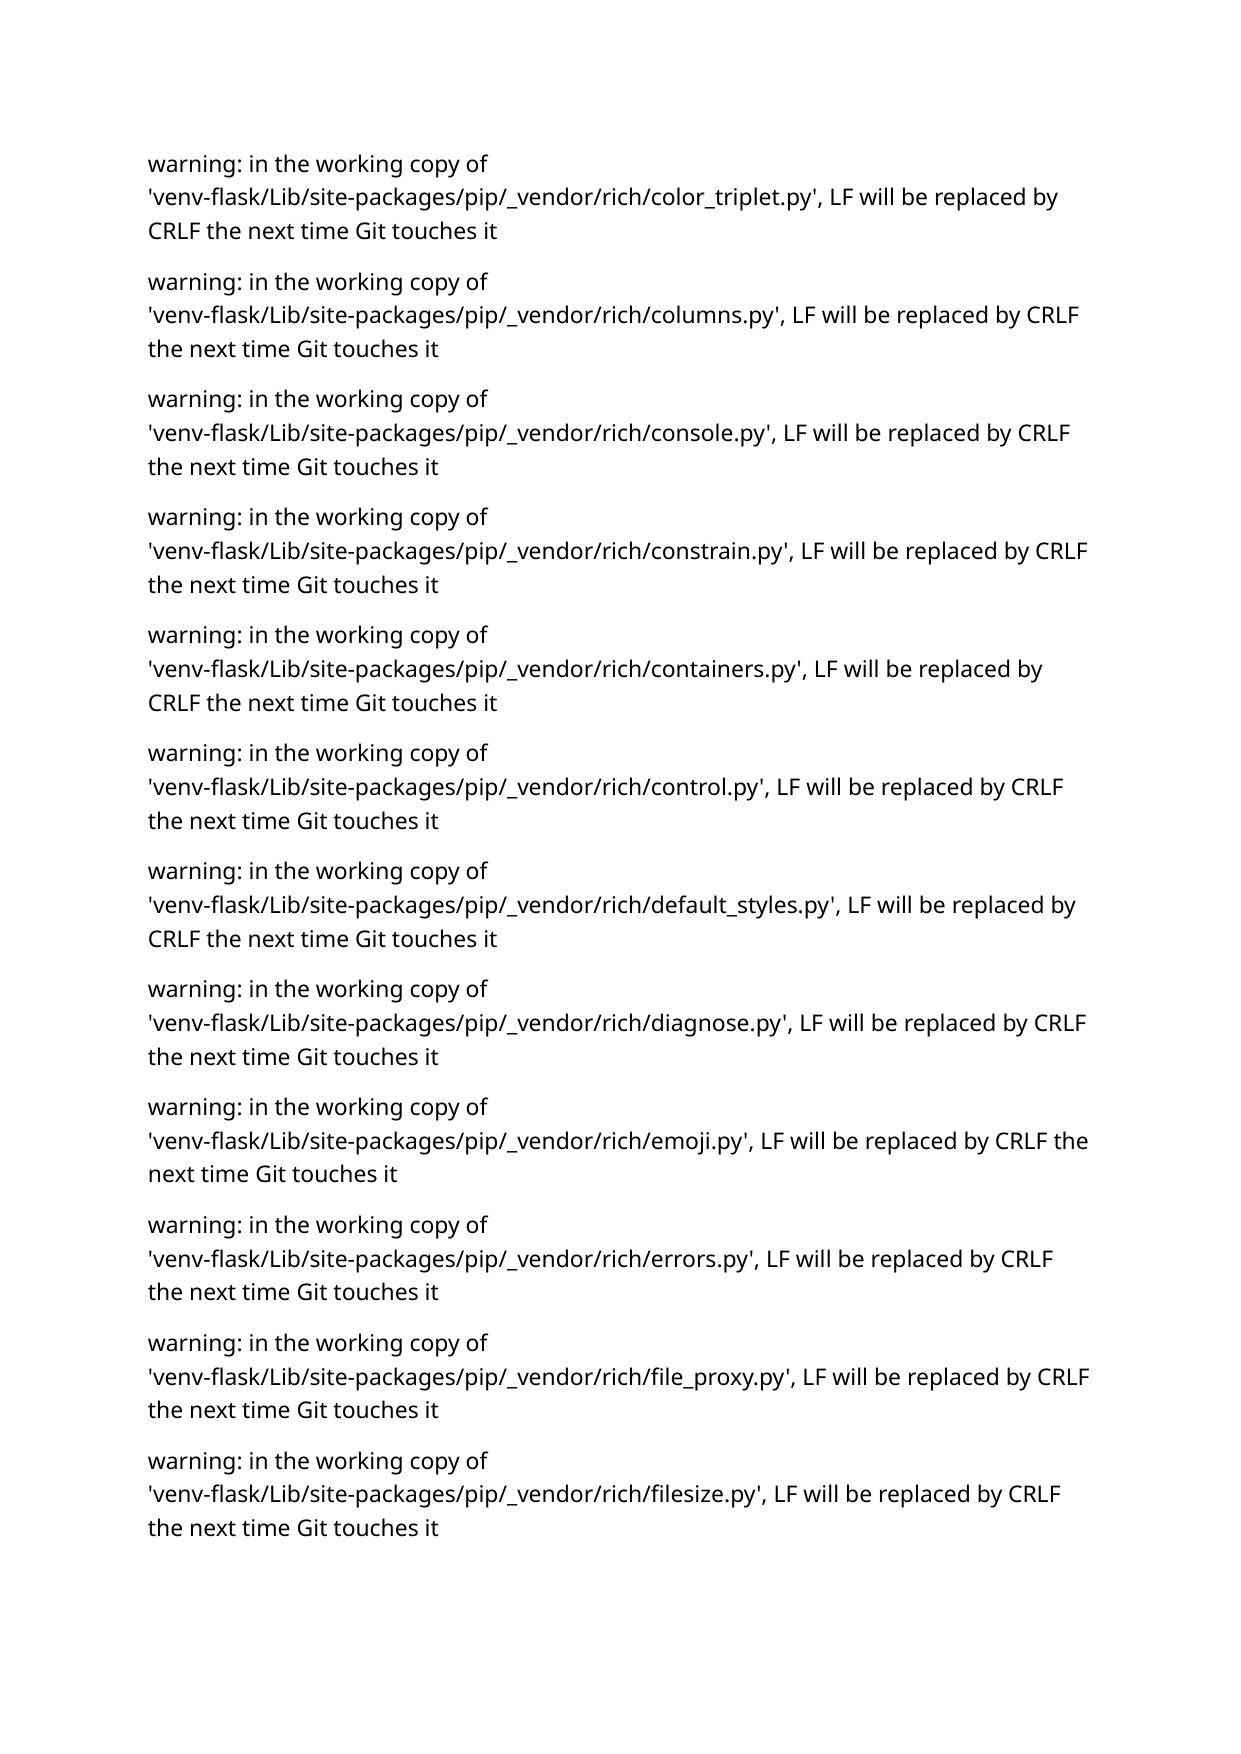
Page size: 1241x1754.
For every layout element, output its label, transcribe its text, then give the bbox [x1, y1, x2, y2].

text warning: in the working copy of 'venv-flask/Lib/site-packages/pip/_vendor/rich/file_proxy.py', LF will be replaced by CRLF the next time Git touches it [148, 1327, 1093, 1426]
text warning: in the working copy of 'venv-flask/Lib/site-packages/pip/_vendor/rich/columns.py', LF will be replaced by CRLF the next time Git touches it [148, 266, 1093, 364]
text warning: in the working copy of 'venv-flask/Lib/site-packages/pip/_vendor/rich/filesize.py', LF will be replaced by CRLF the next time Git touches it [148, 1445, 1093, 1543]
text warning: in the working copy of 'venv-flask/Lib/site-packages/pip/_vendor/rich/console.py', LF will be replaced by CRLF the next time Git touches it [148, 383, 1093, 482]
text warning: in the working copy of 'venv-flask/Lib/site-packages/pip/_vendor/rich/color_triplet.py', LF will be replaced by CRLF the next time Git touches it [148, 148, 1093, 246]
text warning: in the working copy of 'venv-flask/Lib/site-packages/pip/_vendor/rich/emoji.py', LF will be replaced by CRLF the next time Git touches it [148, 1091, 1093, 1190]
text warning: in the working copy of 'venv-flask/Lib/site-packages/pip/_vendor/rich/default_styles.py', LF will be replaced by CRLF the next time Git touches it [148, 855, 1093, 954]
text warning: in the working copy of 'venv-flask/Lib/site-packages/pip/_vendor/rich/diagnose.py', LF will be replaced by CRLF the next time Git touches it [148, 973, 1093, 1072]
text warning: in the working copy of 'venv-flask/Lib/site-packages/pip/_vendor/rich/control.py', LF will be replaced by CRLF the next time Git touches it [148, 737, 1093, 836]
text warning: in the working copy of 'venv-flask/Lib/site-packages/pip/_vendor/rich/constrain.py', LF will be replaced by CRLF the next time Git touches it [148, 501, 1093, 600]
text warning: in the working copy of 'venv-flask/Lib/site-packages/pip/_vendor/rich/errors.py', LF will be replaced by CRLF the next time Git touches it [148, 1209, 1093, 1308]
text warning: in the working copy of 'venv-flask/Lib/site-packages/pip/_vendor/rich/containers.py', LF will be replaced by CRLF the next time Git touches it [148, 619, 1093, 718]
